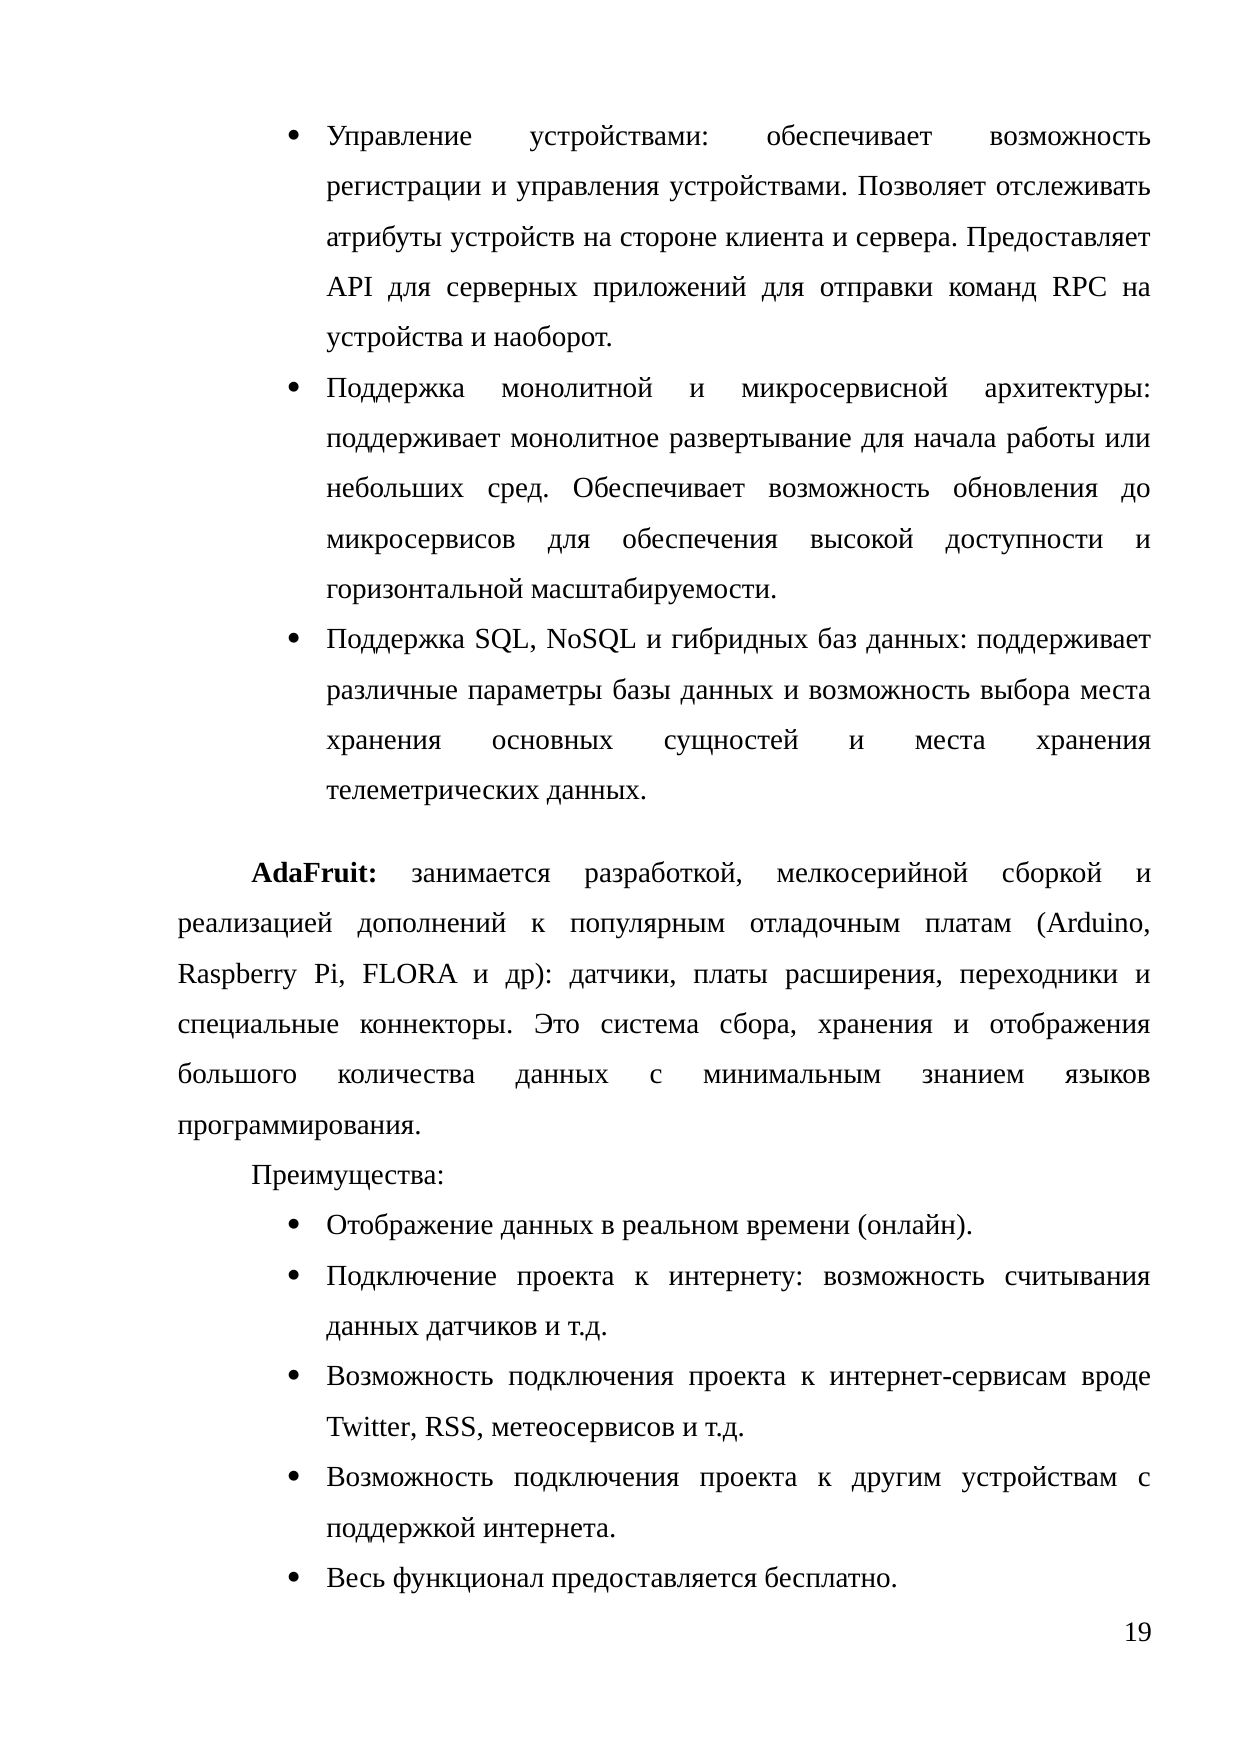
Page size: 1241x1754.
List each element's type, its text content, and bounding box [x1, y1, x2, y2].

list Возможность подключения проекта к другим устройствам с поддержкой интернета. [288, 1459, 1152, 1543]
text Преимущества: [177, 1157, 1152, 1191]
text AdaFruit: занимается разработкой, мелкосерийной сборкой и реализацией дополнений к популярным отладочным платам (Arduino, Raspberry Pi, FLORA и др): датчики, платы расширения, переходники и специальные коннекторы. Это система сбора, хранения и отображения большого количества данных с минимальным знанием языков программирования. [177, 855, 1152, 1140]
list Подключение проекта к интернету: возможность считывания данных датчиков и т.д. [288, 1258, 1152, 1342]
list Управление устройствами: обеспечивает возможность регистрации и управления устройствами. Позволяет отслеживать атрибуты устройств на стороне клиента и сервера. Предоставляет API для серверных приложений для отправки команд RPC на устройства и наоборот. [288, 118, 1152, 353]
list Поддержка SQL, NoSQL и гибридных баз данных: поддерживает различные параметры базы данных и возможность выбора места хранения основных сущностей и места хранения телеметрических данных. [288, 621, 1152, 806]
list Возможность подключения проекта к интернет-сервисам вроде Twitter, RSS, метеосервисов и т.д. [288, 1358, 1152, 1442]
list Весь функционал предоставляется бесплатно. [288, 1560, 1152, 1594]
list Отображение данных в реальном времени (онлайн). [288, 1207, 1152, 1241]
list Поддержка монолитной и микросервисной архитектуры: поддерживает монолитное развертывание для начала работы или небольших сред. Обеспечивает возможность обновления до микросервисов для обеспечения высокой доступности и горизонтальной масштабируемости. [288, 370, 1152, 605]
